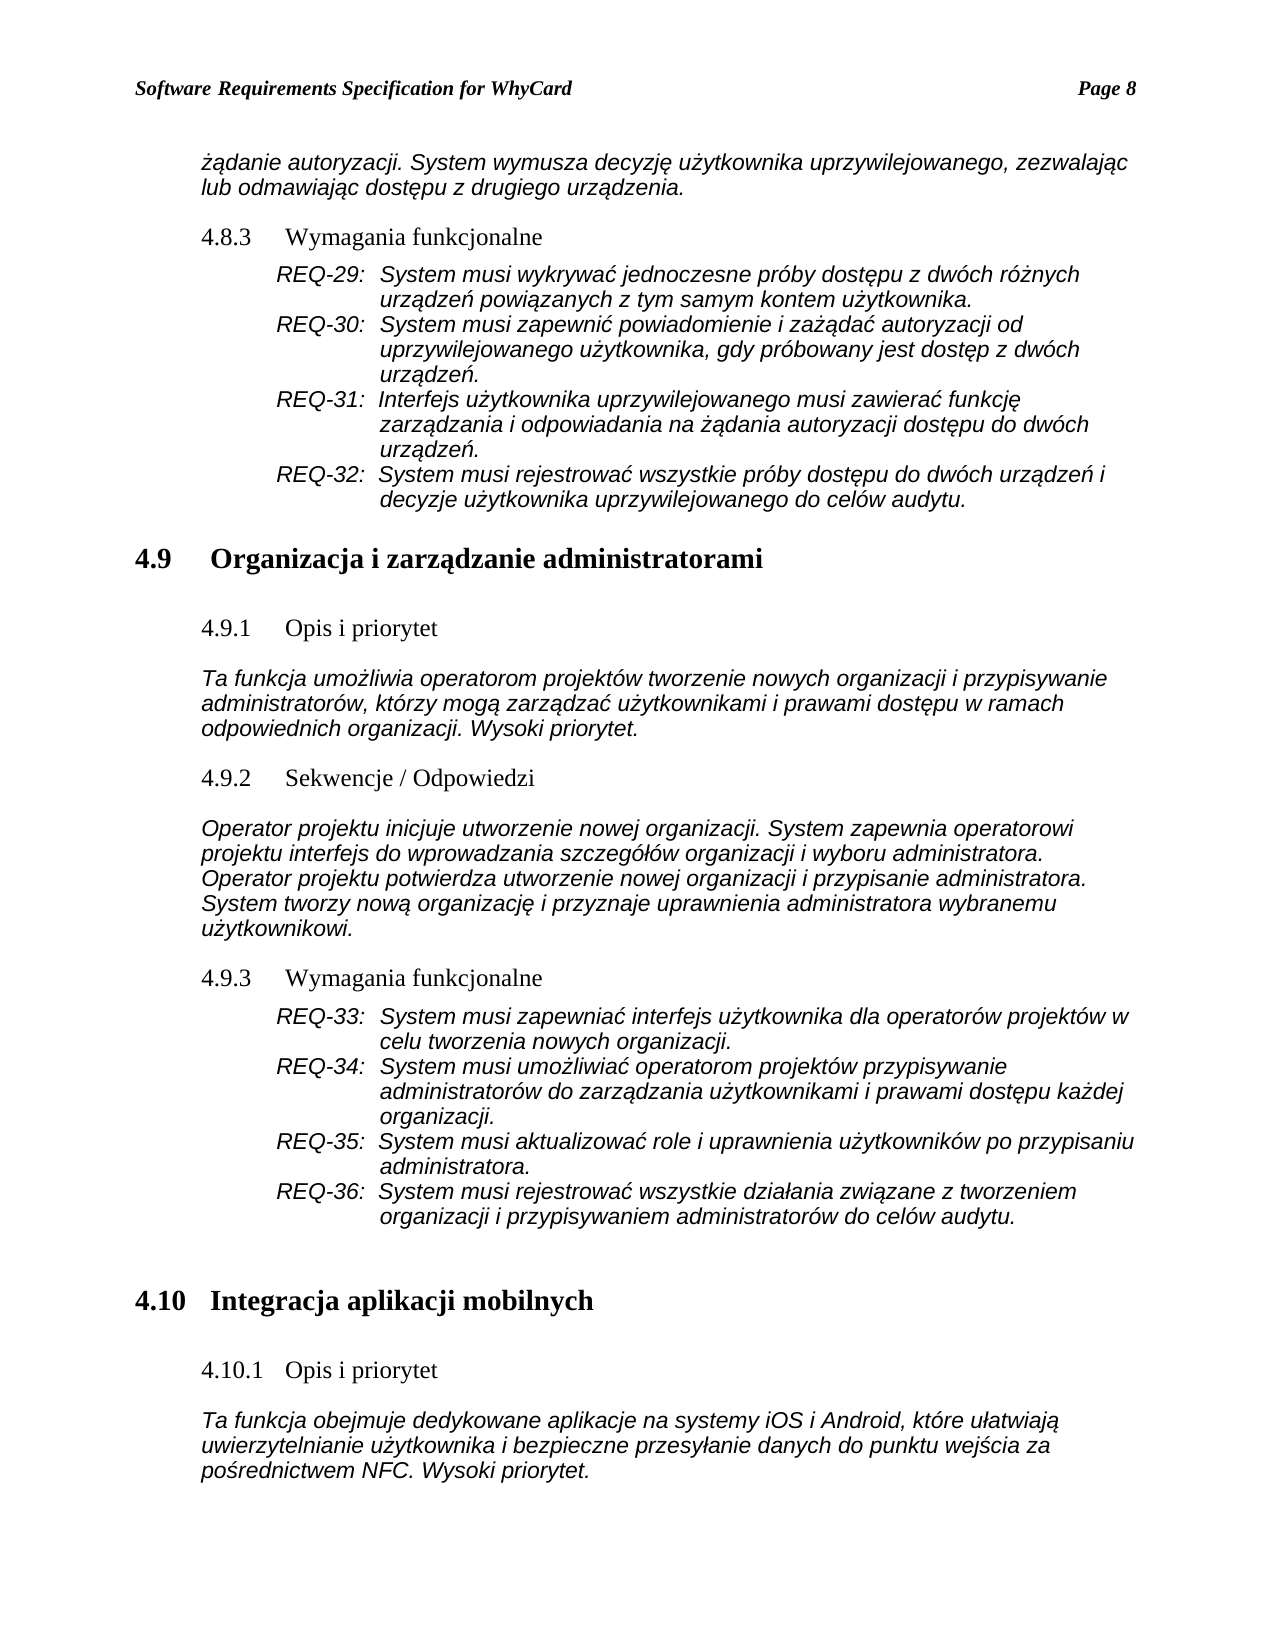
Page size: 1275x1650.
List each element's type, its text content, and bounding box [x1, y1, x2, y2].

text REQ-33: System musi zapewniać interfejs użytkownika dla operatorów projektów w celu tworzenia nowych organizacji. [276, 1004, 1140, 1054]
text 4.9.2 Sekwencje / Odpowiedzi [201, 767, 1140, 792]
text REQ-29: System musi wykrywać jednoczesne próby dostępu z dwóch różnych urządzeń powiązanych z tym samym kontem użytkownika. [276, 262, 1140, 312]
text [201, 150, 1140, 200]
subtitle Organizacja i zarządzanie administratorami [135, 542, 1140, 575]
text 4.8.3 Wymagania funkcjonalne [201, 225, 1140, 250]
text REQ-34: System musi umożliwiać operatorom projektów przypisywanie administratorów do zarządzania użytkownikami i prawami dostępu każdej organizacji. [276, 1054, 1140, 1129]
text Ta funkcja obejmuje dedykowane aplikacje na systemy iOS i Android, które ułatwiają uwierzytelnianie użytkownika i bezpieczne przesyłanie danych do punktu wejścia za pośrednictwem NFC. Wysoki priorytet. [201, 1409, 1140, 1484]
text REQ-35: System musi aktualizować role i uprawnienia użytkowników po przypisaniu administratora. [276, 1129, 1140, 1179]
text REQ-31: Interfejs użytkownika uprzywilejowanego musi zawierać funkcję zarządzania i odpowiadania na żądania autoryzacji dostępu do dwóch urządzeń. [276, 387, 1140, 462]
text 4.10.1 Opis i priorytet [201, 1359, 1140, 1384]
text REQ-32: System musi rejestrować wszystkie próby dostępu do dwóch urządzeń i decyzje użytkownika uprzywilejowanego do celów audytu. [276, 462, 1140, 512]
text REQ-30: System musi zapewnić powiadomienie i zażądać autoryzacji od uprzywilejowanego użytkownika, gdy próbowany jest dostęp z dwóch urządzeń. [276, 312, 1140, 387]
text REQ-36: System musi rejestrować wszystkie działania związane z tworzeniem organizacji i przypisywaniem administratorów do celów audytu. [276, 1179, 1140, 1229]
text 4.9.1 Opis i priorytet [201, 617, 1140, 642]
text Operator projektu inicjuje utworzenie nowej organizacji. System zapewnia operatorowi projektu interfejs do wprowadzania szczegółów organizacji i wyboru administratora. Operator projektu potwierdza utworzenie nowej organizacji i przypisanie administratora. System tworzy nową organizację i przyznaje uprawnienia administratora wybranemu użytkownikowi. [201, 817, 1140, 942]
subtitle Integracja aplikacji mobilnych [135, 1283, 1140, 1317]
text 4.9.3 Wymagania funkcjonalne [201, 967, 1140, 992]
text Ta funkcja umożliwia operatorom projektów tworzenie nowych organizacji i przypisywanie administratorów, którzy mogą zarządzać użytkownikami i prawami dostępu w ramach odpowiednich organizacji. Wysoki priorytet. [201, 667, 1140, 742]
